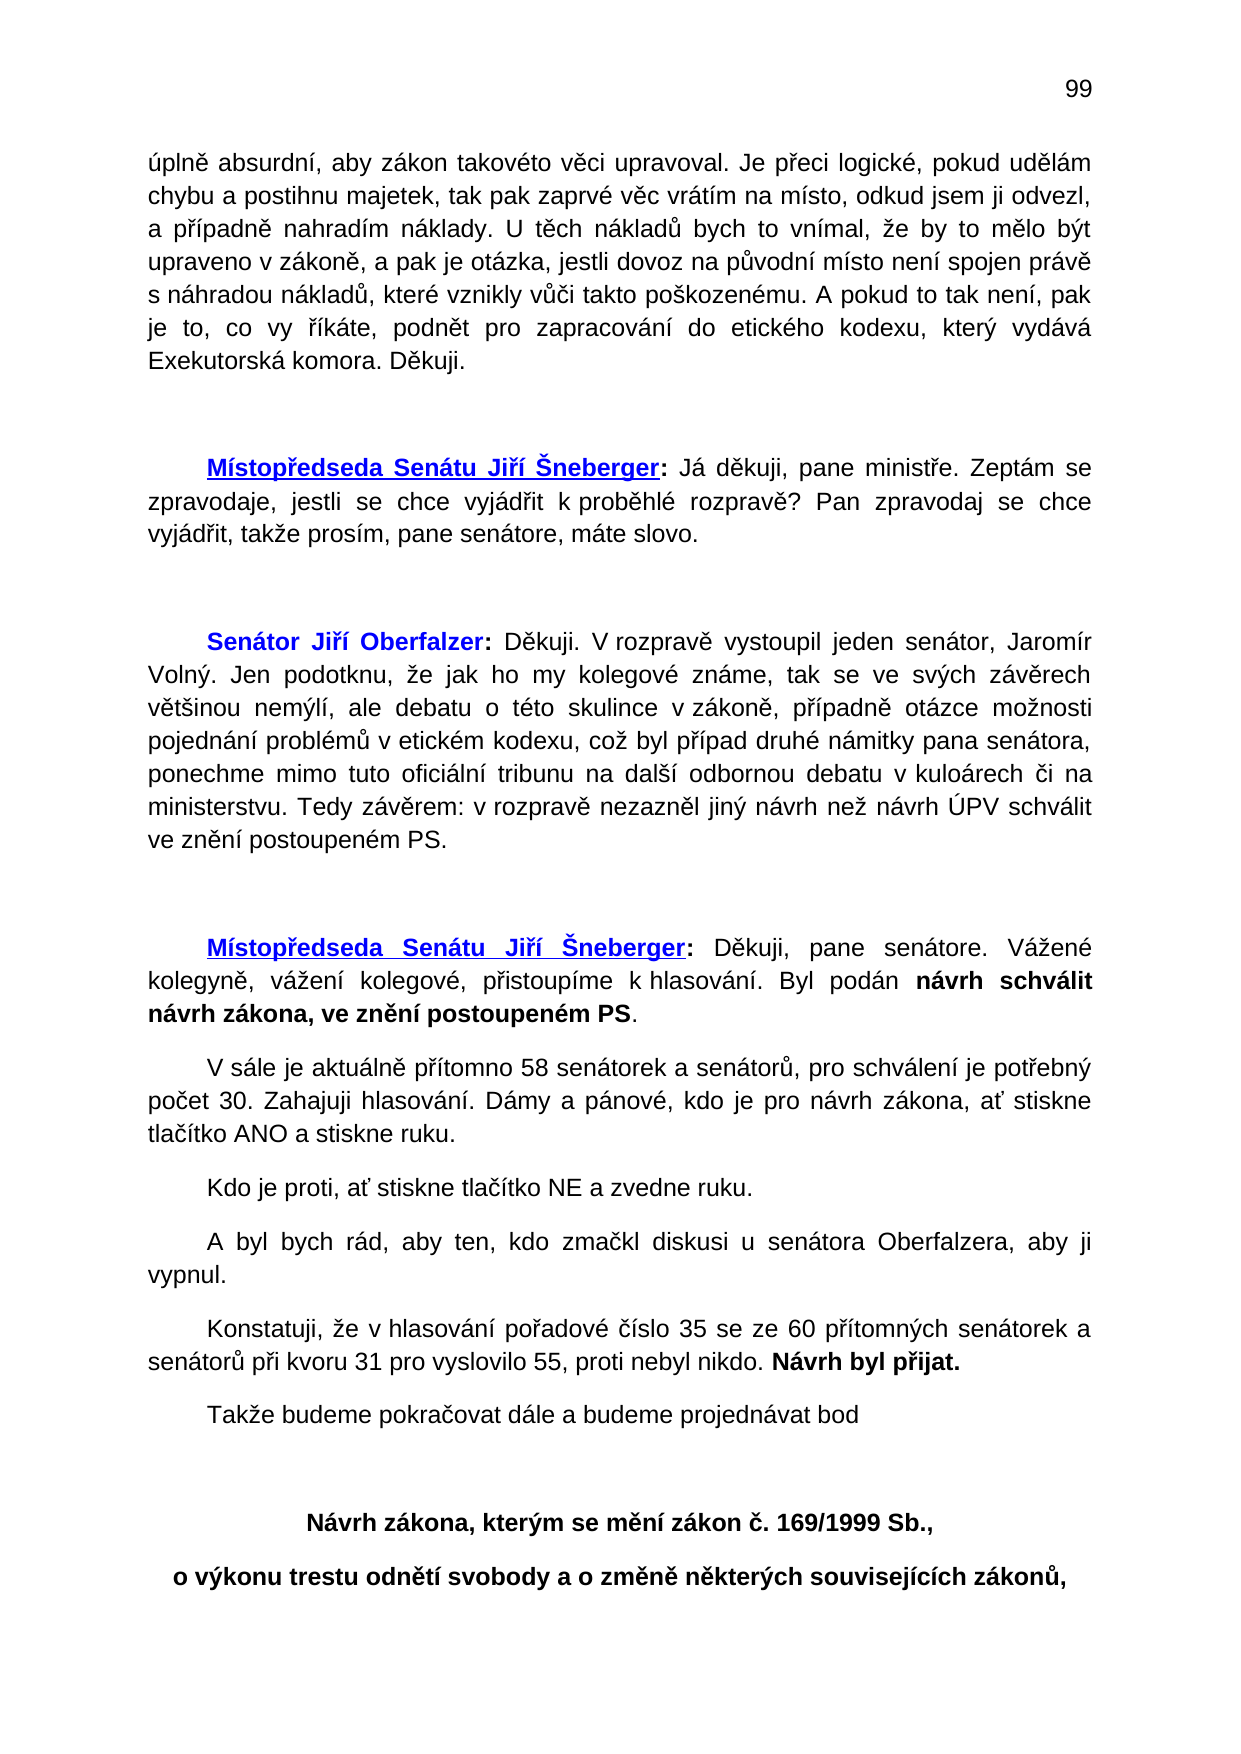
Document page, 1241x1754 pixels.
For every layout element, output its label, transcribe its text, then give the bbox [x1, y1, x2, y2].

text Kdo je proti, ať stiskne tlačítko NE a zvedne ruku. [148, 1173, 1093, 1202]
text Takže budeme pokračovat dále a budeme projednávat bod [148, 1400, 1093, 1429]
text Senátor Jiří Oberfalzer: Děkuji. V rozpravě vystoupil jeden senátor, Jaromír Volný. Jen podotknu, že jak ho my kolegové známe, tak se ve svých závěrech většinou nemýlí, ale debatu o této skulince v zákoně, případně otázce možnosti pojednání problémů v etickém kodexu, což byl případ druhé námitky pana senátora, ponechme mimo tuto oficiální tribunu na další odbornou debatu v kuloárech či na ministerstvu. Tedy závěrem: v rozpravě nezazněl jiný návrh než návrh ÚPV schválit ve znění postoupeném PS. [148, 627, 1093, 854]
text A byl bych rád, aby ten, kdo zmačkl diskusi u senátora Oberfalzera, aby ji vypnul. [148, 1227, 1093, 1288]
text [148, 148, 1093, 374]
text Místopředseda Senátu Jiří Šneberger: Děkuji, pane senátore. Vážené kolegyně, vážení kolegové, přistoupíme k hlasování. Byl podán návrh schválit návrh zákona, ve znění postoupeném PS. [148, 933, 1093, 1028]
text o výkonu trestu odnětí svobody a o změně některých souvisejících zákonů, [148, 1562, 1093, 1591]
text Místopředseda Senátu Jiří Šneberger: Já děkuji, pane ministře. Zeptám se zpravodaje, jestli se chce vyjádřit k proběhlé rozpravě? Pan zpravodaj se chce vyjádřit, takže prosím, pane senátore, máte slovo. [148, 453, 1093, 548]
text Návrh zákona, kterým se mění zákon č. 169/1999 Sb., [148, 1508, 1093, 1537]
text V sále je aktuálně přítomno 58 senátorek a senátorů, pro schválení je potřebný počet 30. Zahajuji hlasování. Dámy a pánové, kdo je pro návrh zákona, ať stiskne tlačítko ANO a stiskne ruku. [148, 1053, 1093, 1148]
text Konstatuji, že v hlasování pořadové číslo 35 se ze 60 přítomných senátorek a senátorů při kvoru 31 pro vyslovilo 55, proti nebyl nikdo. Návrh byl přijat. [148, 1313, 1093, 1375]
